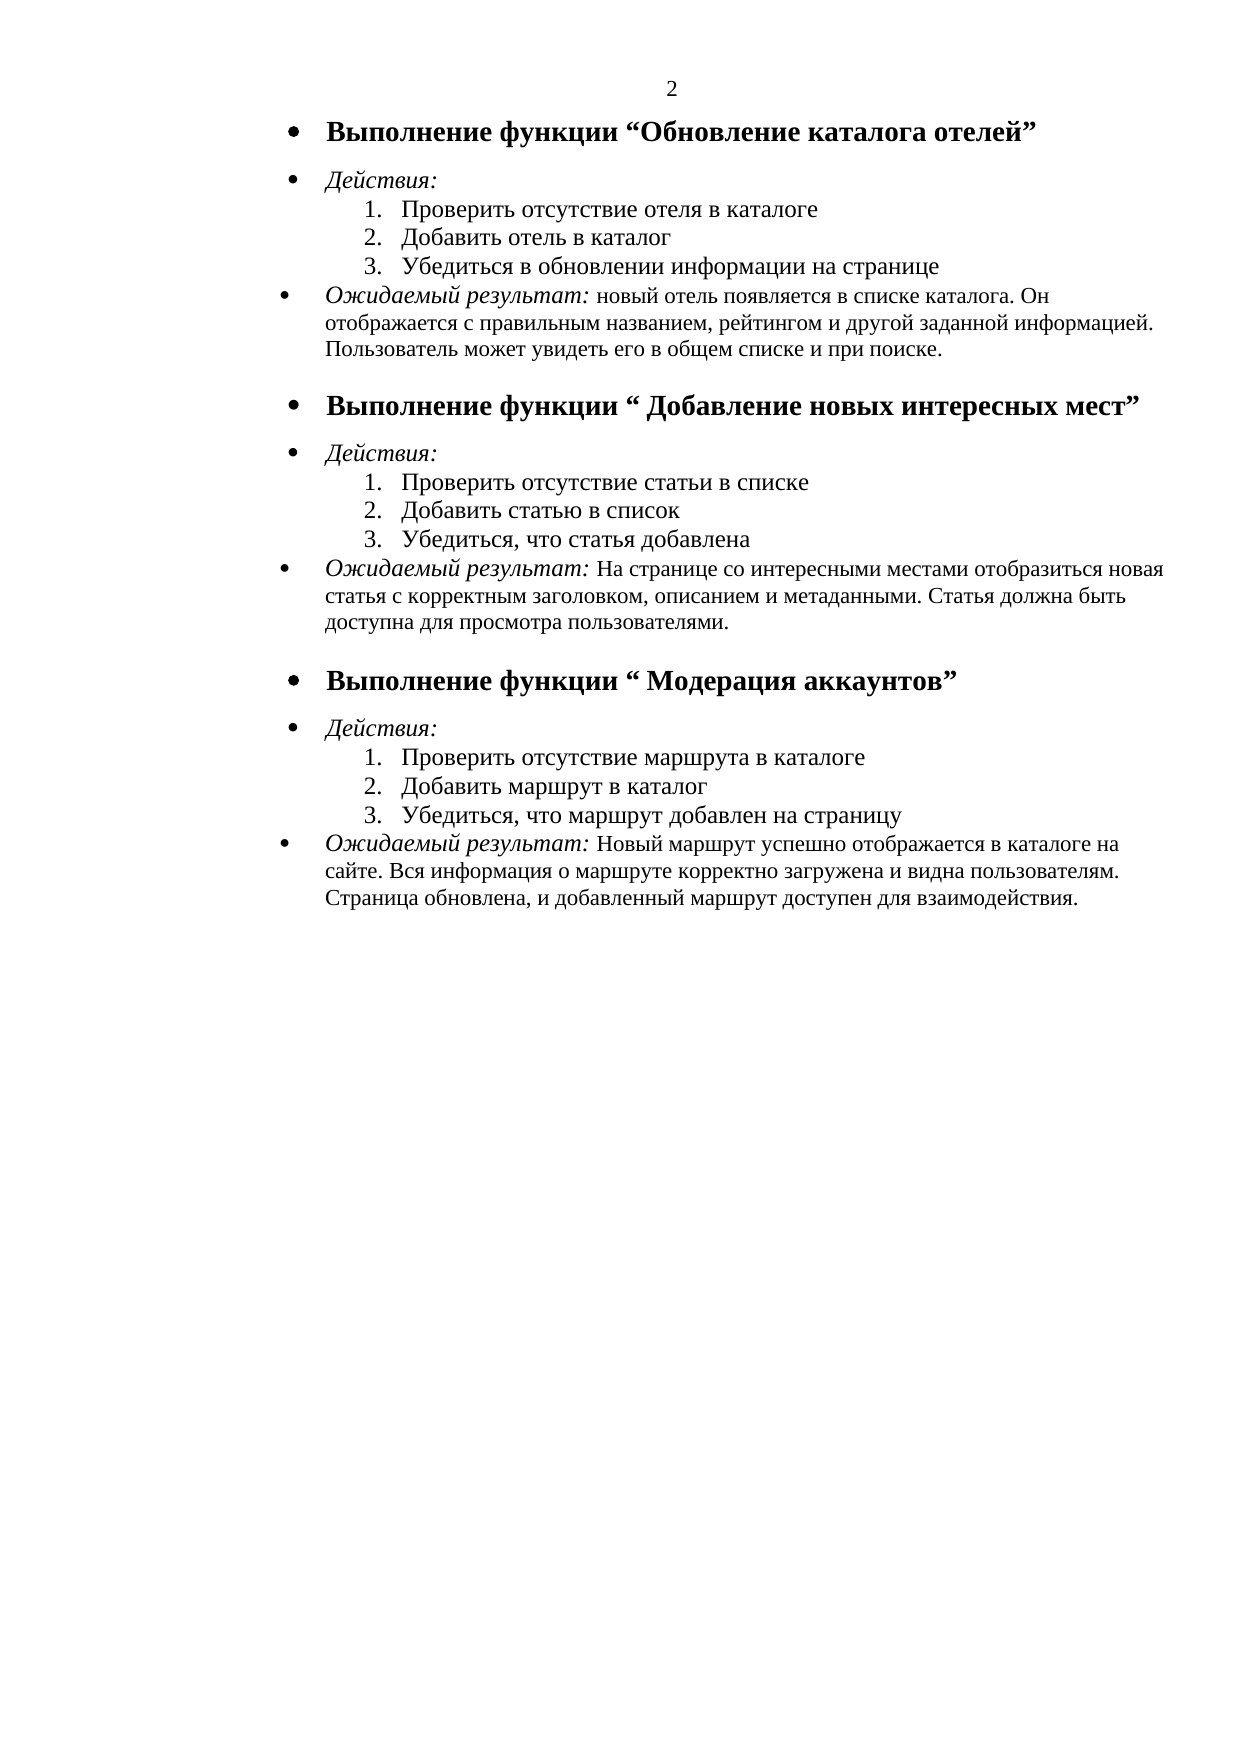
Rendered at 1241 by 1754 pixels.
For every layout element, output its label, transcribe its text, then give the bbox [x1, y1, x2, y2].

list Выполнение функции “ Добавление новых интересных мест” [288, 388, 1166, 421]
list Выполнение функции “Обновление каталога отелей” [288, 114, 1166, 148]
list Действия: [288, 438, 1166, 467]
list Действия: [288, 165, 1166, 194]
list Проверить отсутствие статьи в списке [363, 467, 1166, 496]
list Убедиться в обновлении информации на странице [363, 251, 1166, 280]
list Добавить маршрут в каталог [363, 771, 1166, 800]
list Добавить отель в каталог [363, 222, 1166, 251]
list Ожидаемый результат: Новый маршрут успешно отображается в каталоге на сайте. Вся информация о маршруте корректно загружена и видна пользователям. Страница обновлена, и добавленный маршрут доступен для взаимодействия. [281, 828, 1166, 910]
list Проверить отсутствие маршрута в каталоге [363, 742, 1166, 771]
list Убедиться, что статья добавлена [363, 524, 1166, 553]
list Добавить статью в список [363, 496, 1166, 524]
list Ожидаемый результат: На странице со интересными местами отобразиться новая статья с корректным заголовком, описанием и метаданными. Статья должна быть доступна для просмотра пользователями. [281, 553, 1166, 634]
list Выполнение функции “ Модерация аккаунтов” [288, 663, 1166, 697]
list Ожидаемый результат: новый отель появляется в списке каталога. Он отображается с правильным названием, рейтингом и другой заданной информацией. Пользователь может увидеть его в общем списке и при поиске. [281, 280, 1166, 361]
list Проверить отсутствие отеля в каталоге [363, 194, 1166, 222]
list Действия: [288, 713, 1166, 742]
list Убедиться, что маршрут добавлен на страницу [363, 800, 1166, 828]
